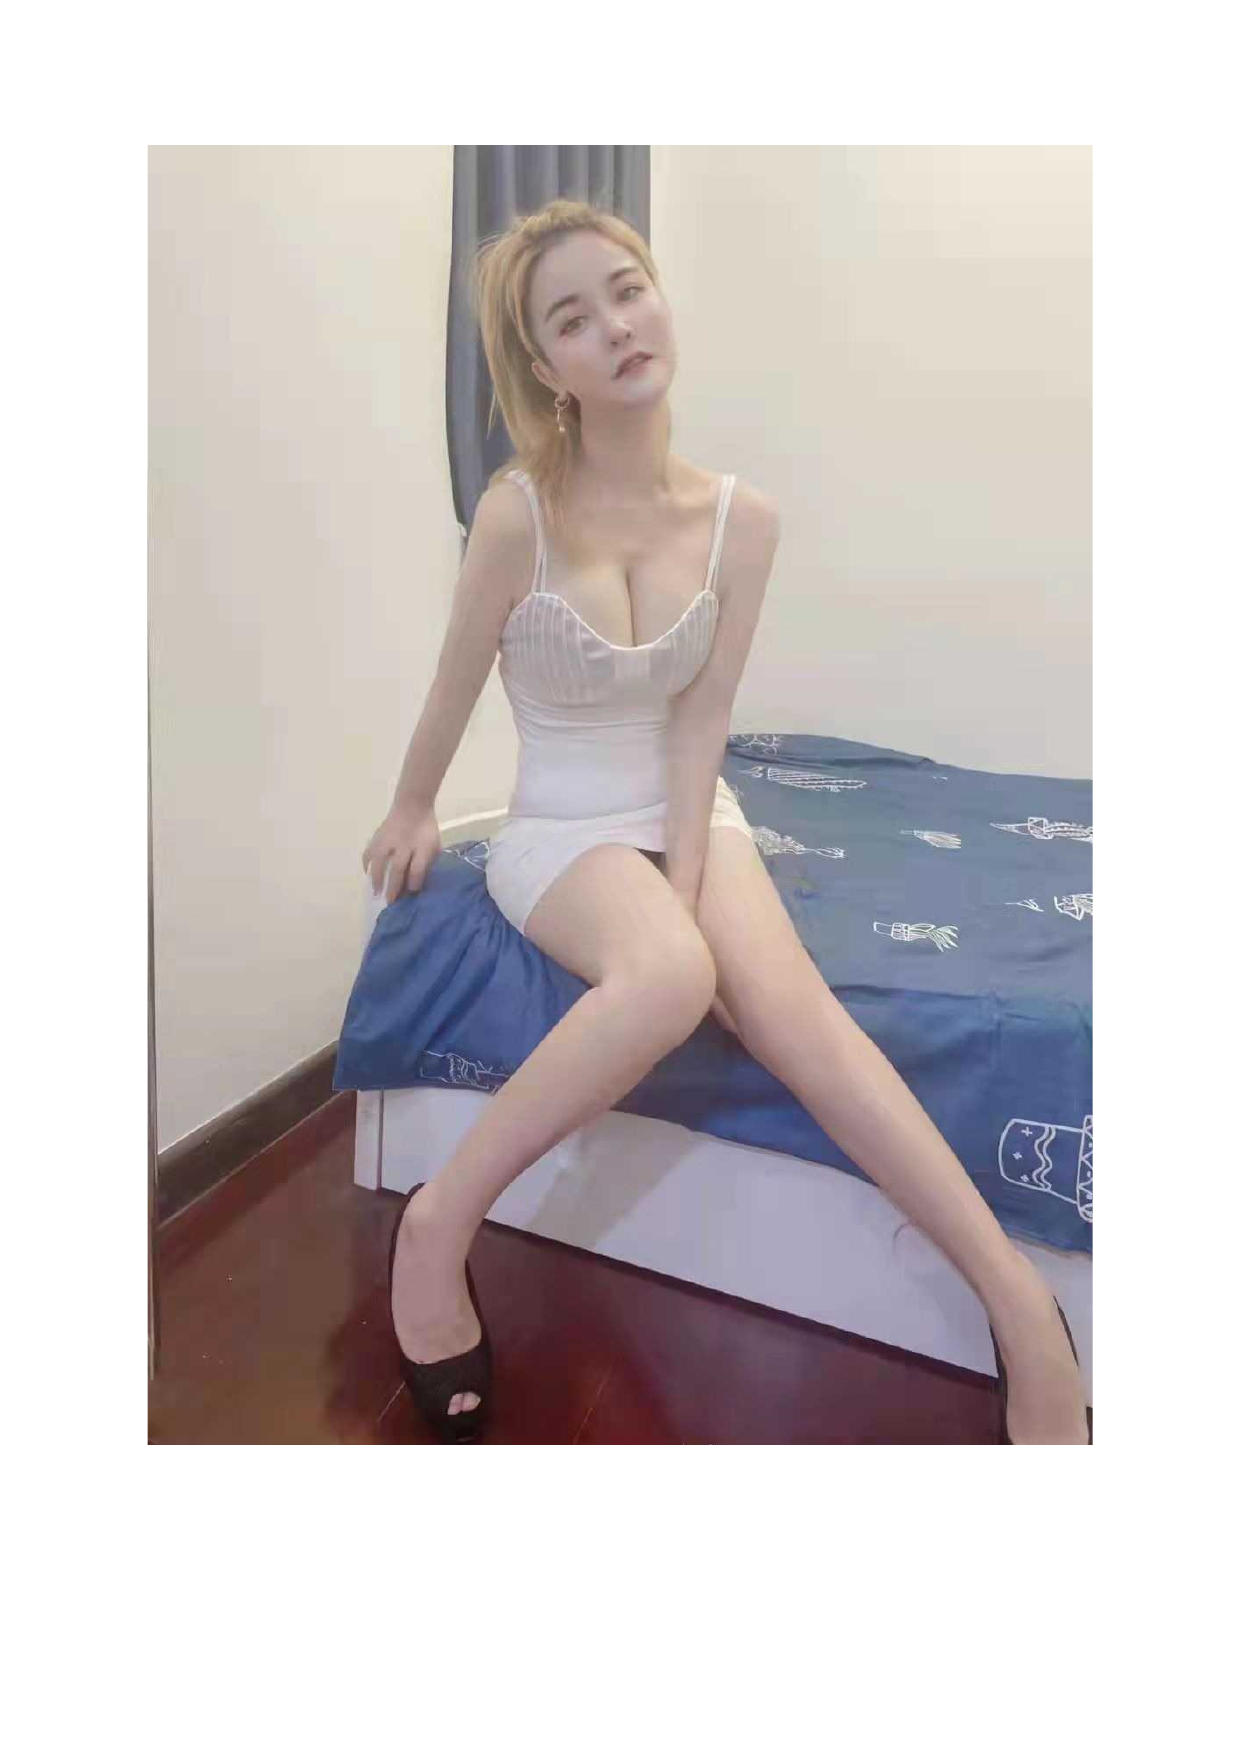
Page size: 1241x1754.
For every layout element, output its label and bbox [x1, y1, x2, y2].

picture [147, 145, 1093, 1445]
